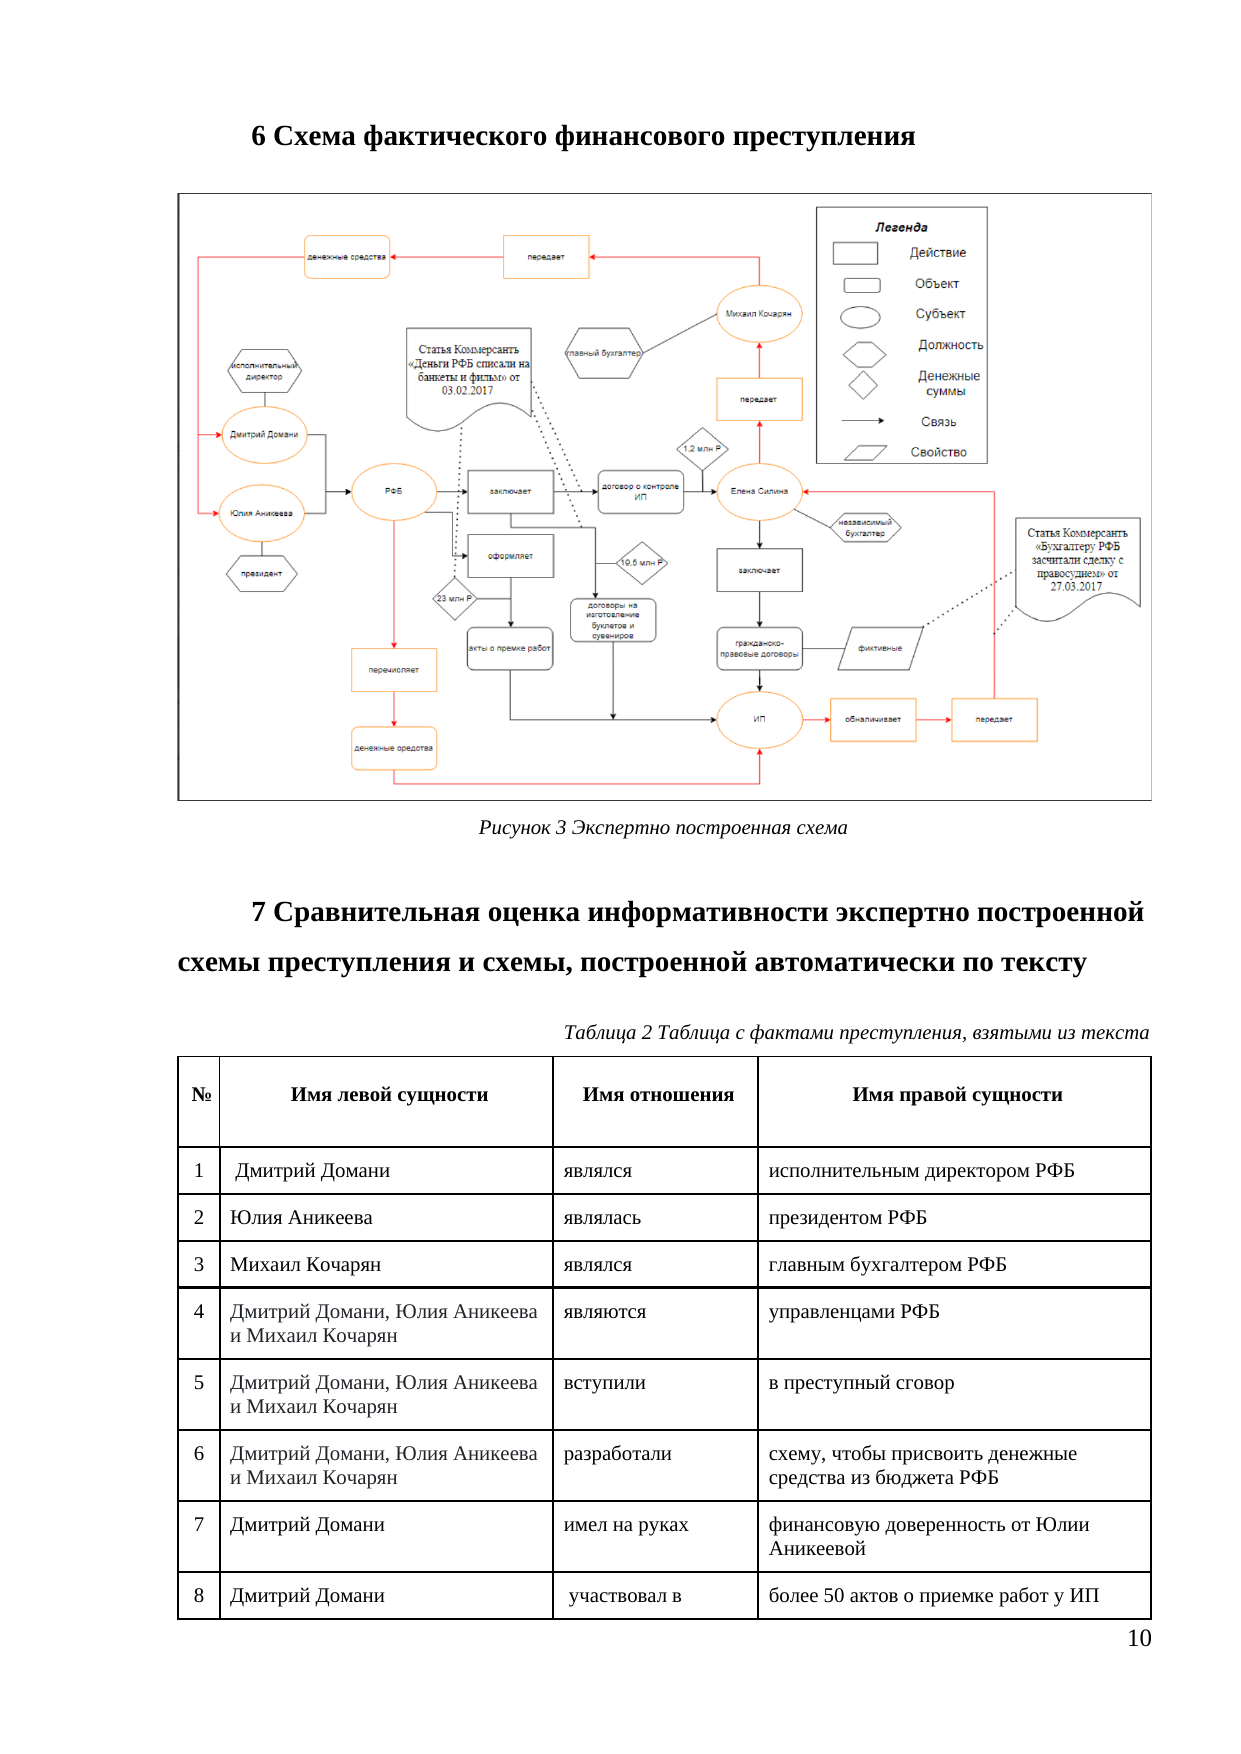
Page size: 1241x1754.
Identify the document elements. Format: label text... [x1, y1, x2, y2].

table_cell являлась [554, 1195, 757, 1239]
table_cell Дмитрий Домани, Юлия Аникеева и Михаил Кочарян [221, 1431, 552, 1499]
table_cell главным бухгалтером РФБ [759, 1242, 1150, 1286]
table_cell Дмитрий Домани, Юлия Аникеева и Михаил Кочарян [221, 1289, 552, 1357]
table_cell исполнительным директором РФБ [759, 1148, 1150, 1192]
table_cell Дмитрий Домани [221, 1148, 552, 1192]
table_cell Дмитрий Домани [221, 1502, 552, 1571]
table_cell 7 [179, 1502, 219, 1571]
table_cell Михаил Кочарян [221, 1242, 552, 1286]
table_cell Юлия Аникеева [221, 1195, 552, 1239]
table_cell вступили [554, 1360, 757, 1428]
table_cell 6 [179, 1431, 219, 1499]
table_cell 4 [179, 1289, 219, 1357]
table_cell 8 [179, 1573, 219, 1618]
table_cell участвовал в оформлении [554, 1573, 757, 1618]
table_cell являлся [554, 1242, 757, 1286]
table_cell имел на руках [554, 1502, 757, 1571]
table_cell являются [554, 1289, 757, 1357]
table_header Имя отношения [554, 1057, 757, 1146]
text Рисунок 3 Экспертно построенная схема [177, 815, 1152, 839]
table_cell президентом РФБ [759, 1195, 1150, 1239]
picture [177, 193, 1152, 801]
table_cell финансовую доверенность от Юлии Аникеевой [759, 1502, 1150, 1571]
table_header № [179, 1057, 219, 1146]
table_header Имя правой сущности [759, 1057, 1150, 1146]
table_cell управленцами РФБ [759, 1289, 1150, 1357]
table_cell в преступный сговор [759, 1360, 1150, 1428]
text Таблица 2 Таблица с фактами преступления, взятыми из текста [177, 1019, 1152, 1044]
table_cell более 50 актов о приемке работ у ИП [759, 1573, 1150, 1618]
table_cell 3 [179, 1242, 219, 1286]
table_cell являлся [554, 1148, 757, 1192]
subtitle 7 Сравнительная оценка информативности экспертно построенной схемы преступления и схемы, построенной автоматически по тексту [177, 894, 1152, 978]
table_cell 1 [179, 1148, 219, 1192]
table_cell Дмитрий Домани [221, 1573, 552, 1618]
table_cell разработали [554, 1431, 757, 1499]
table_cell схему, чтобы присвоить денежные средства из бюджета РФБ [759, 1431, 1150, 1499]
table_cell Дмитрий Домани, Юлия Аникеева и Михаил Кочарян [221, 1360, 552, 1428]
table_cell 2 [179, 1195, 219, 1239]
table_header Имя левой сущности [220, 1057, 552, 1146]
table_cell 5 [179, 1360, 219, 1428]
subtitle 6 Схема фактического финансового преступления [177, 118, 1152, 152]
